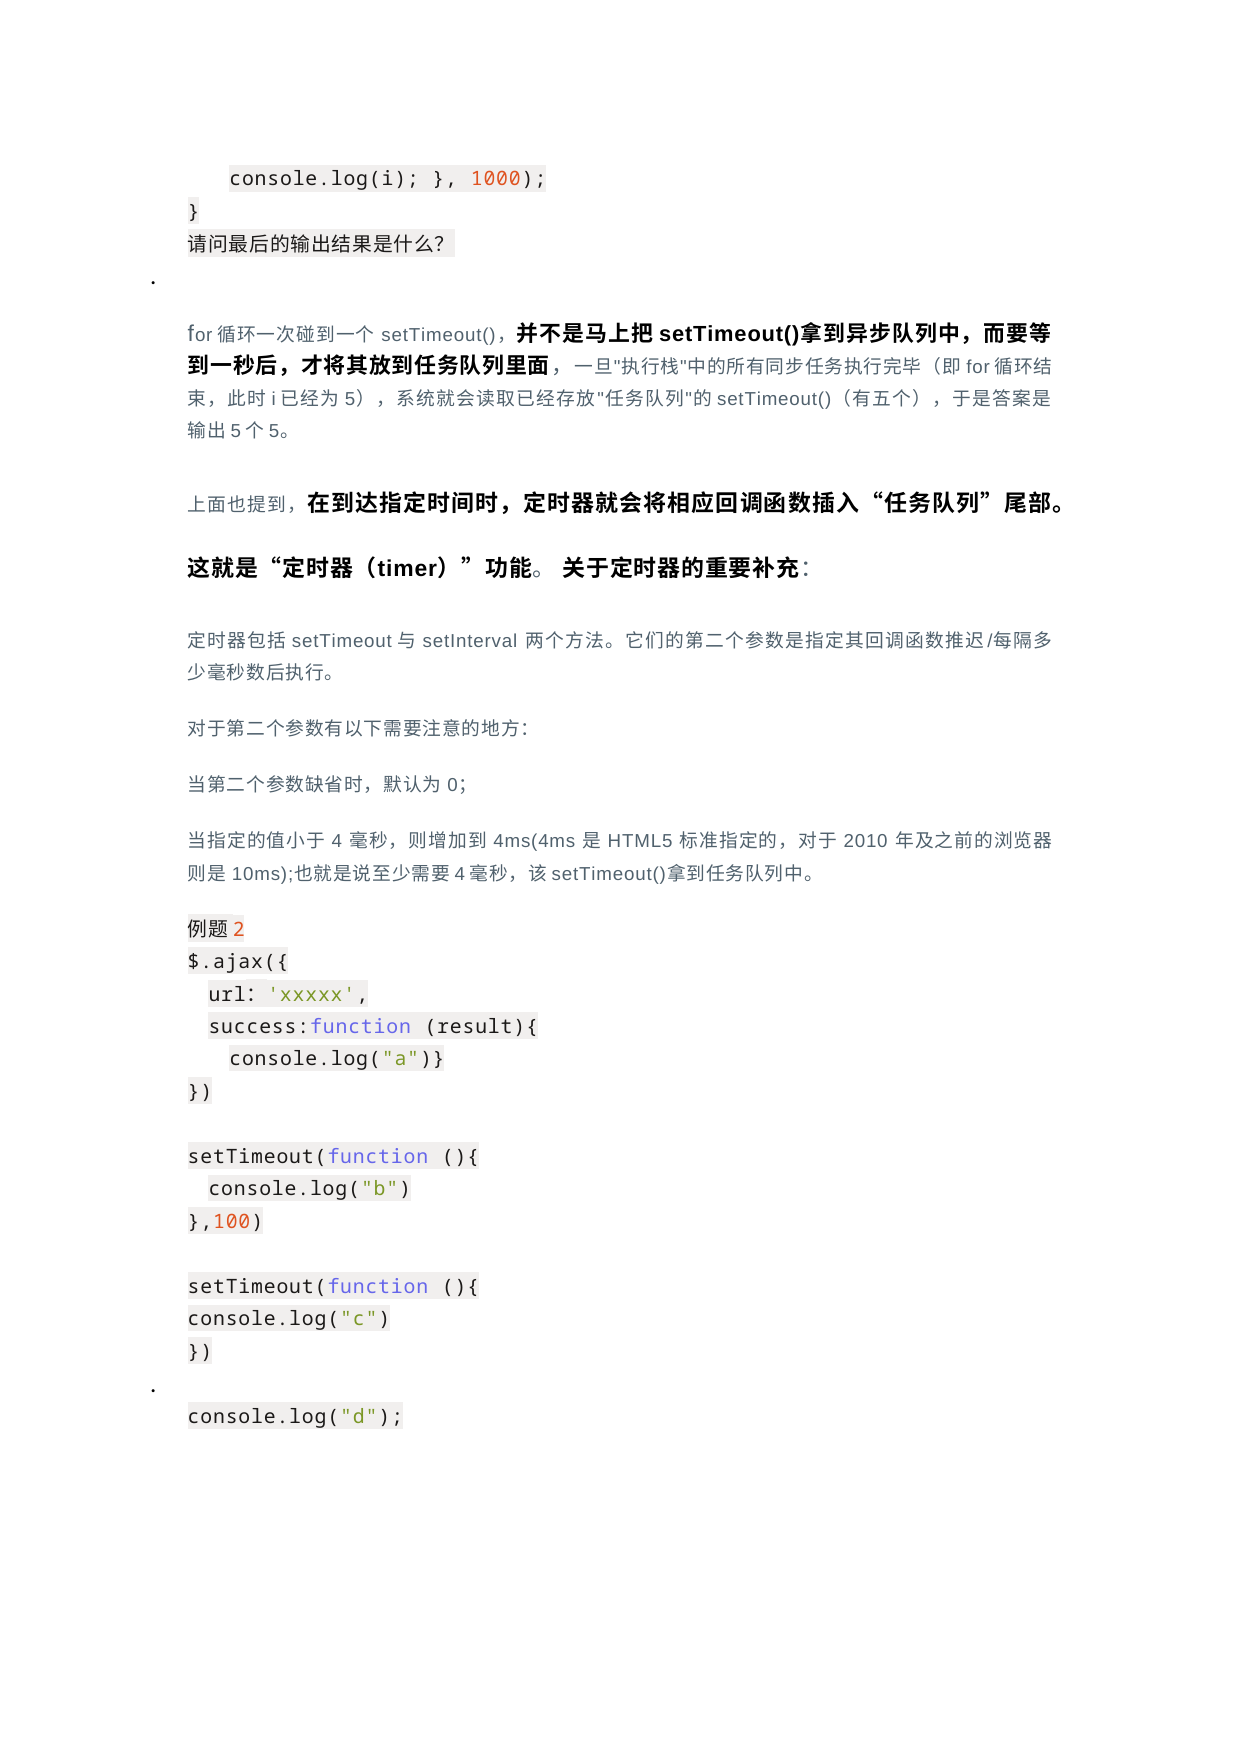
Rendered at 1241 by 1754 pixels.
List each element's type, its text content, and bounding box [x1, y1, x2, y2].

text setTimeout(function (){ [187, 1139, 1053, 1172]
text } [187, 194, 1053, 227]
text console.log("a")} [208, 1042, 1053, 1074]
text 对于第二个参数有以下需要注意的地方： [187, 711, 1053, 744]
text console.log(i); }, 1000); [208, 162, 1053, 194]
text },100) [187, 1204, 1053, 1237]
text console.log("b") [187, 1172, 1053, 1204]
text setTimeout(function (){ [187, 1269, 1053, 1302]
text 上面也提到，在到达指定时间时，定时器就会将相应回调函数插入“任务队列”尾部。这就是“定时器（timer）”功能。 关于定时器的重要补充： [187, 469, 1053, 599]
text url：'xxxxx', [187, 977, 1053, 1009]
text }) [187, 1334, 1053, 1367]
text $.ajax({ [187, 944, 1053, 977]
text console.log("c") [187, 1302, 1053, 1334]
text console.log("d"); [187, 1399, 1053, 1432]
text 请问最后的输出结果是什么？ [187, 227, 1053, 259]
text 例题2 [187, 912, 1053, 944]
text success:function (result){ [187, 1009, 1053, 1042]
text }) [187, 1074, 1053, 1107]
text 当第二个参数缺省时，默认为 0； [187, 767, 1053, 800]
text 当指定的值小于 4 毫秒，则增加到 4ms(4ms 是 HTML5 标准指定的，对于 2010 年及之前的浏览器则是 10ms);也就是说至少需要4毫秒，该setTimeout()拿到任务队列中。 [187, 823, 1053, 888]
text 定时器包括setTimeout与 setInterval 两个方法。它们的第二个参数是指定其回调函数推迟/每隔多少毫秒数后执行。 [187, 623, 1053, 688]
text for循环一次碰到一个 setTimeout()，并不是马上把setTimeout()拿到异步队列中，而要等到一秒后，才将其放到任务队列里面，一旦"执行栈"中的所有同步任务执行完毕（即for循环结束，此时i已经为5），系统就会读取已经存放"任务队列"的setTimeout()（有五个），于是答案是输出5个5。 [187, 316, 1053, 446]
